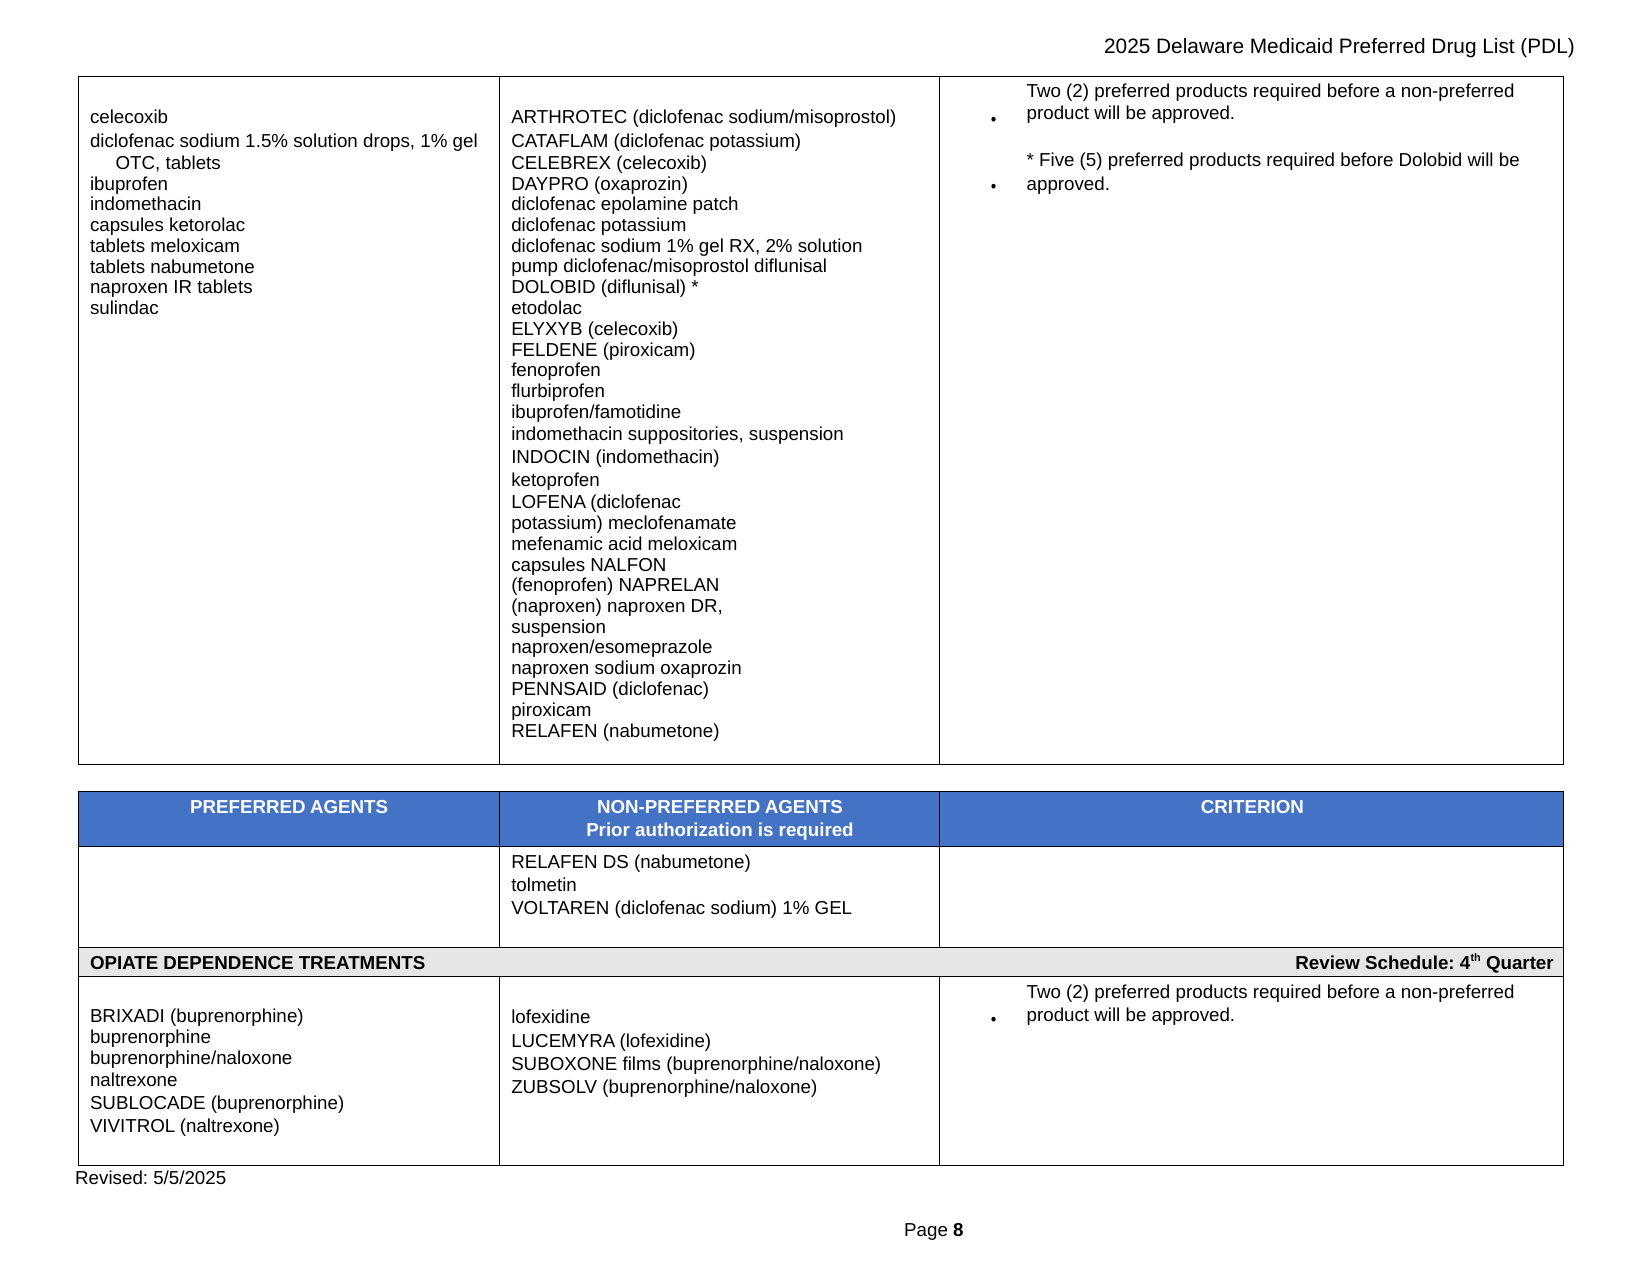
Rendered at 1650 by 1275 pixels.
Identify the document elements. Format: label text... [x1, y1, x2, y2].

table_cell Two (2) preferred products required before a non-preferred product will be approved. * Five (5) preferred products required before Dolobid will be approved. [1026, 77, 1563, 764]
table_header NON-PREFERRED AGENTS Prior authorization is required [500, 792, 939, 846]
table_cell celecoxib diclofenac sodium 1.5% solution drops, 1% gel OTC, tablets ibuprofen indomethacin capsules ketorolac tablets meloxicam tablets nabumetone naproxen IR tablets sulindac [79, 77, 499, 764]
table_header PREFERRED AGENTS [79, 792, 499, 846]
table_header CRITERION [1026, 792, 1563, 846]
table_cell • [940, 977, 1026, 1164]
table_cell BRIXADI (buprenorphine) buprenorphine buprenorphine/naloxone naltrexone SUBLOCADE (buprenorphine) VIVITROL (naltrexone) [79, 977, 499, 1164]
table_cell ARTHROTEC (diclofenac sodium/misoprostol) CATAFLAM (diclofenac potassium) CELEBREX (celecoxib) DAYPRO (oxaprozin) diclofenac epolamine patch diclofenac potassium diclofenac sodium 1% gel RX, 2% solution pump diclofenac/misoprostol diflunisal DOLOBID (diflunisal) * etodolac ELYXYB (celecoxib) FELDENE (piroxicam) fenoprofen flurbiprofen ibuprofen/famotidine indomethacin suppositories, suspension INDOCIN (indomethacin) ketoprofen LOFENA (diclofenac potassium) meclofenamate mefenamic acid meloxicam capsules NALFON (fenoprofen) NAPRELAN (naproxen) naproxen DR, suspension naproxen/esomeprazole naproxen sodium oxaprozin PENNSAID (diclofenac) piroxicam RELAFEN (nabumetone) [500, 77, 939, 764]
table_cell OPIATE DEPENDENCE TREATMENTS [79, 948, 1026, 976]
table_cell lofexidine LUCEMYRA (lofexidine) SUBOXONE films (buprenorphine/naloxone) ZUBSOLV (buprenorphine/naloxone) [500, 977, 939, 1164]
table_header [940, 792, 1026, 846]
table_cell [940, 847, 1026, 947]
table_cell [1026, 847, 1563, 947]
table_cell Review Schedule: 4th Quarter [1026, 948, 1563, 976]
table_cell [1026, 977, 1563, 1164]
table_cell • • [940, 77, 1026, 764]
table_cell RELAFEN DS (nabumetone) tolmetin VOLTAREN (diclofenac sodium) 1% GEL [500, 847, 939, 947]
table_cell [79, 847, 499, 947]
